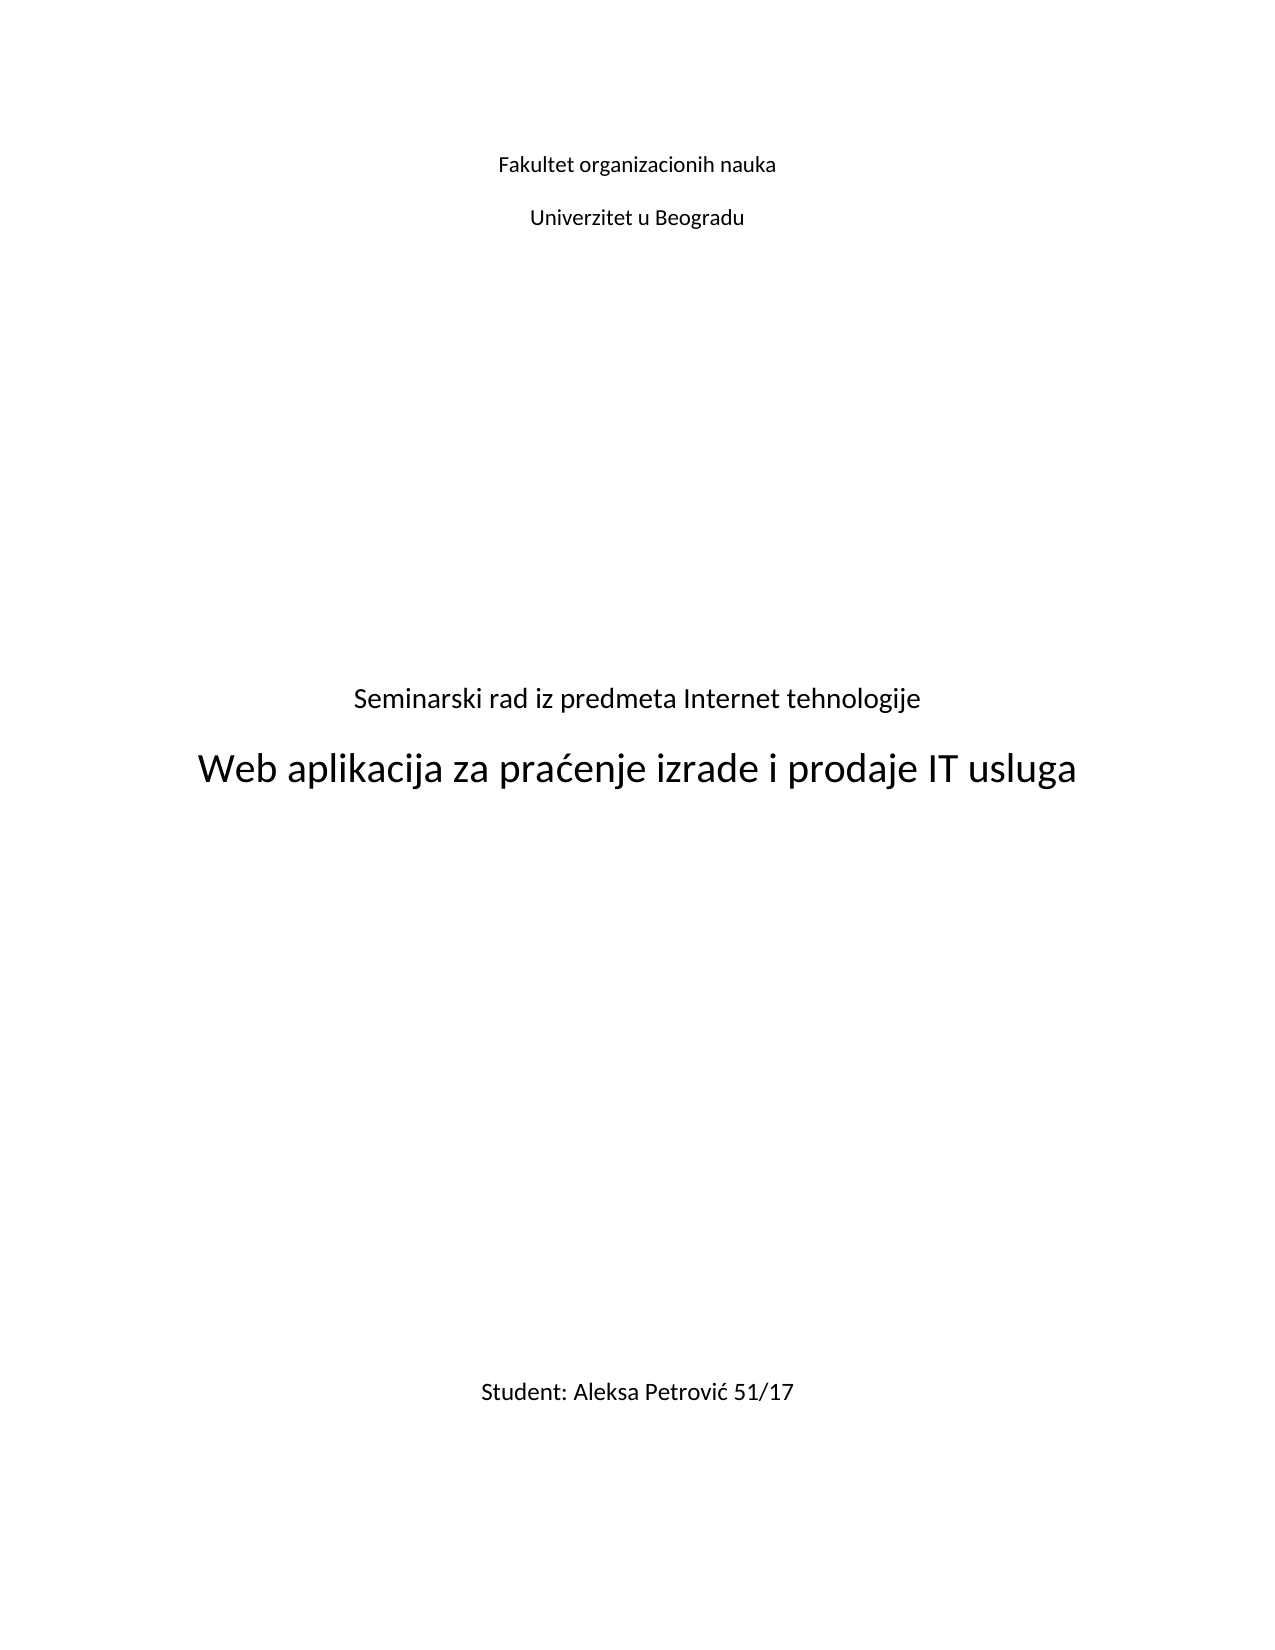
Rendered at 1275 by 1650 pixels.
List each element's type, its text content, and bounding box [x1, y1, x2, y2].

text Seminarski rad iz predmeta Internet tehnologije [150, 680, 1125, 716]
text Fakultet organizacionih nauka [150, 150, 1125, 178]
text Student: Aleksa Petrović 51/17 [150, 1376, 1125, 1407]
text Univerzitet u Beogradu [150, 203, 1125, 231]
text Web aplikacija za praćenje izrade i prodaje IT usluga [150, 742, 1125, 793]
